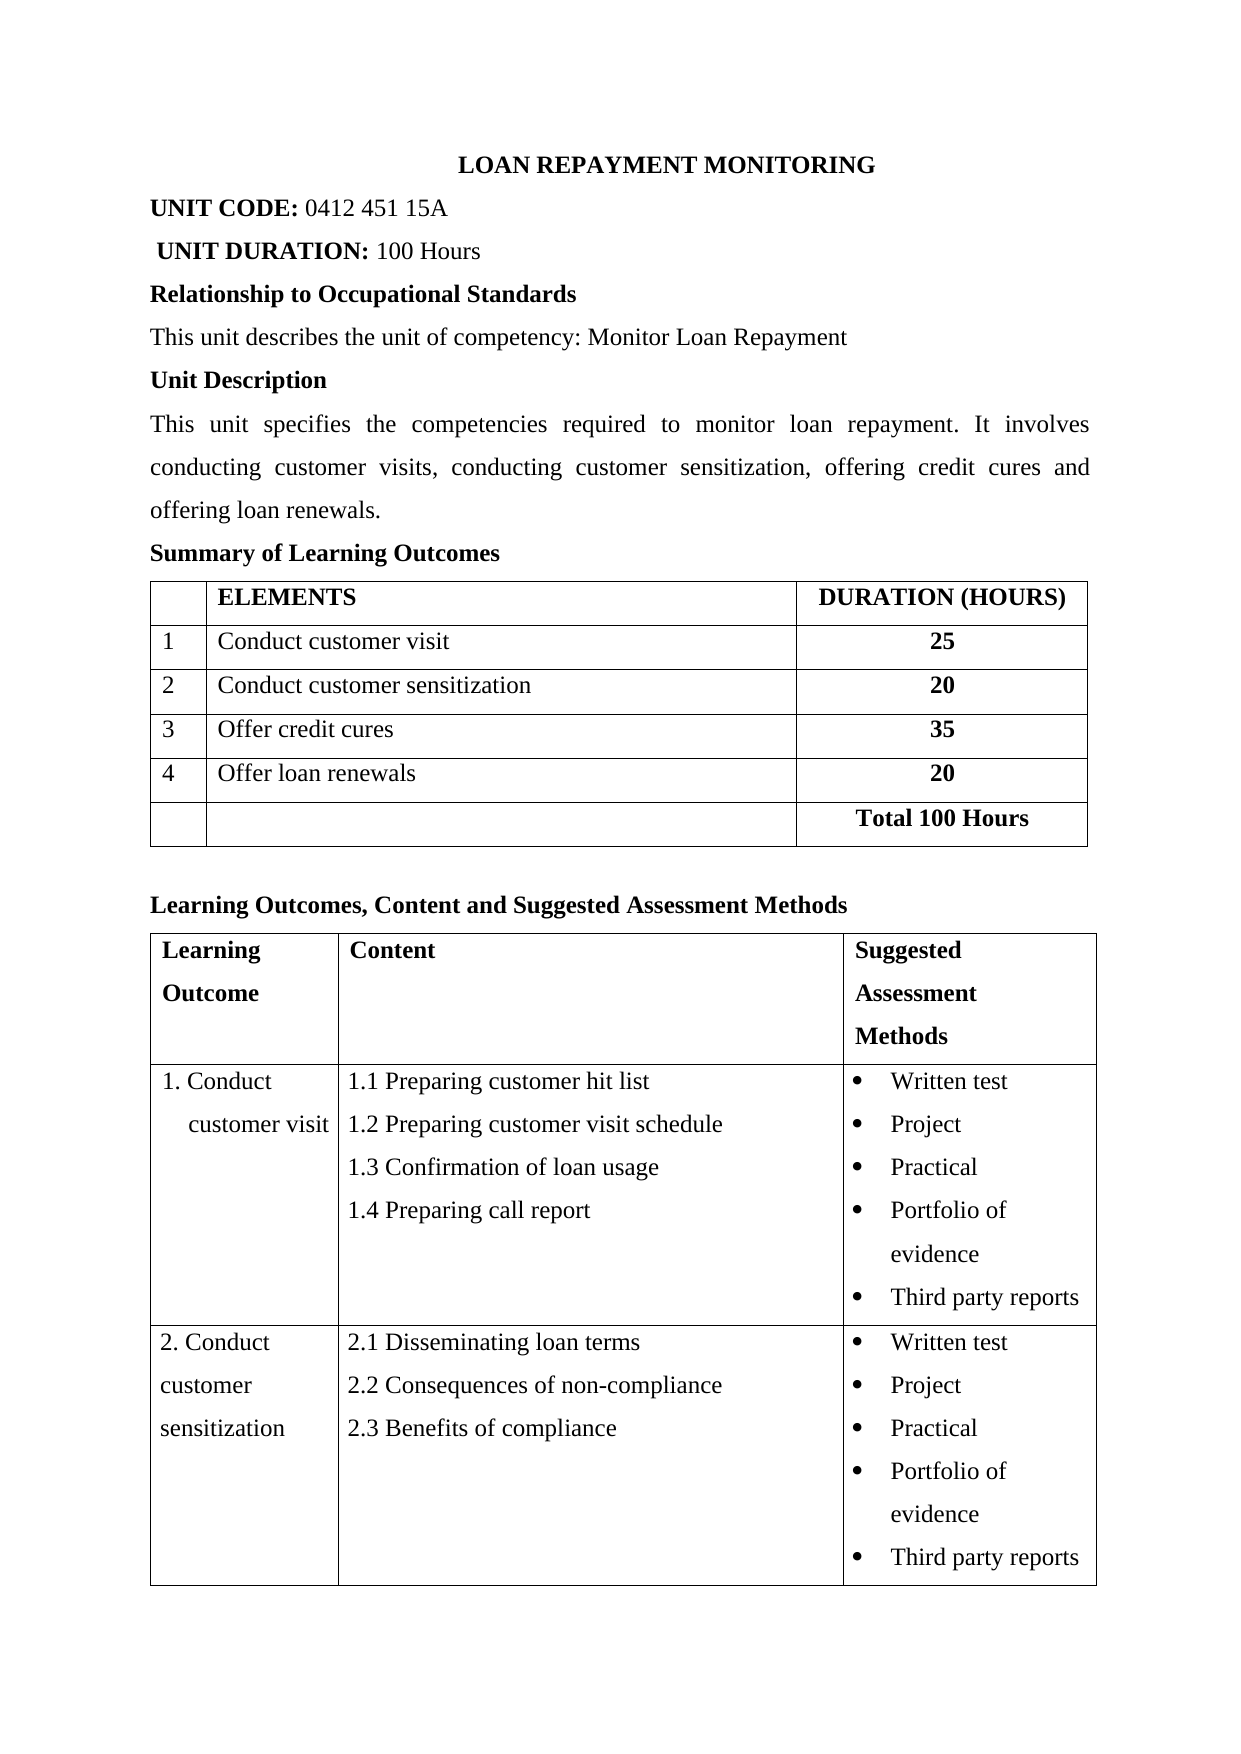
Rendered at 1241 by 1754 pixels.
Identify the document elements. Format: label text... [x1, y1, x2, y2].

table_cell Conduct customer sensitization [207, 670, 796, 713]
text This unit describes the unit of competency: Monitor Loan Repayment [149, 322, 1090, 351]
table_cell 1 [151, 626, 206, 669]
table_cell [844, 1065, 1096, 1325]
text This unit specifies the competencies required to monitor loan repayment. It involves conducting customer visits, conducting customer sensitization, offering credit cures and offering loan renewals. [150, 409, 1090, 524]
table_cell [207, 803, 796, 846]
table_cell Conduct customer visit [207, 626, 796, 669]
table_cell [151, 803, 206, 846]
table_cell 25 [797, 626, 1087, 669]
table_cell 3 [151, 715, 206, 757]
table_header DURATION (HOURS) [797, 582, 1087, 625]
text Unit Description [150, 366, 1090, 394]
table_cell Offer credit cures [207, 715, 796, 757]
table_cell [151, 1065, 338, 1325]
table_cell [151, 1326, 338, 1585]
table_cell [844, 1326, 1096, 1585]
text Relationship to Occupational Standards [149, 279, 1090, 308]
subtitle LOAN REPAYMENT MONITORING [243, 150, 1090, 179]
table_header ELEMENTS [207, 582, 796, 625]
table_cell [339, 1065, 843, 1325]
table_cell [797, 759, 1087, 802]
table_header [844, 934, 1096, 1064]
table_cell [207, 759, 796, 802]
text Learning Outcomes, Content and Suggested Assessment Methods [150, 890, 1090, 918]
text Summary of Learning Outcomes [149, 538, 1090, 567]
text UNIT DURATION: 100 Hours [150, 236, 1090, 265]
table_header [151, 582, 206, 625]
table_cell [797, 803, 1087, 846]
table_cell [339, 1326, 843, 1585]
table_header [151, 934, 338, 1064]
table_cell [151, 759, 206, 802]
table_cell 2 [151, 670, 206, 713]
table_cell 20 [797, 670, 1087, 713]
text UNIT CODE: 0412 451 15A [149, 193, 1090, 222]
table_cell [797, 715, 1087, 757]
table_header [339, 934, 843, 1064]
